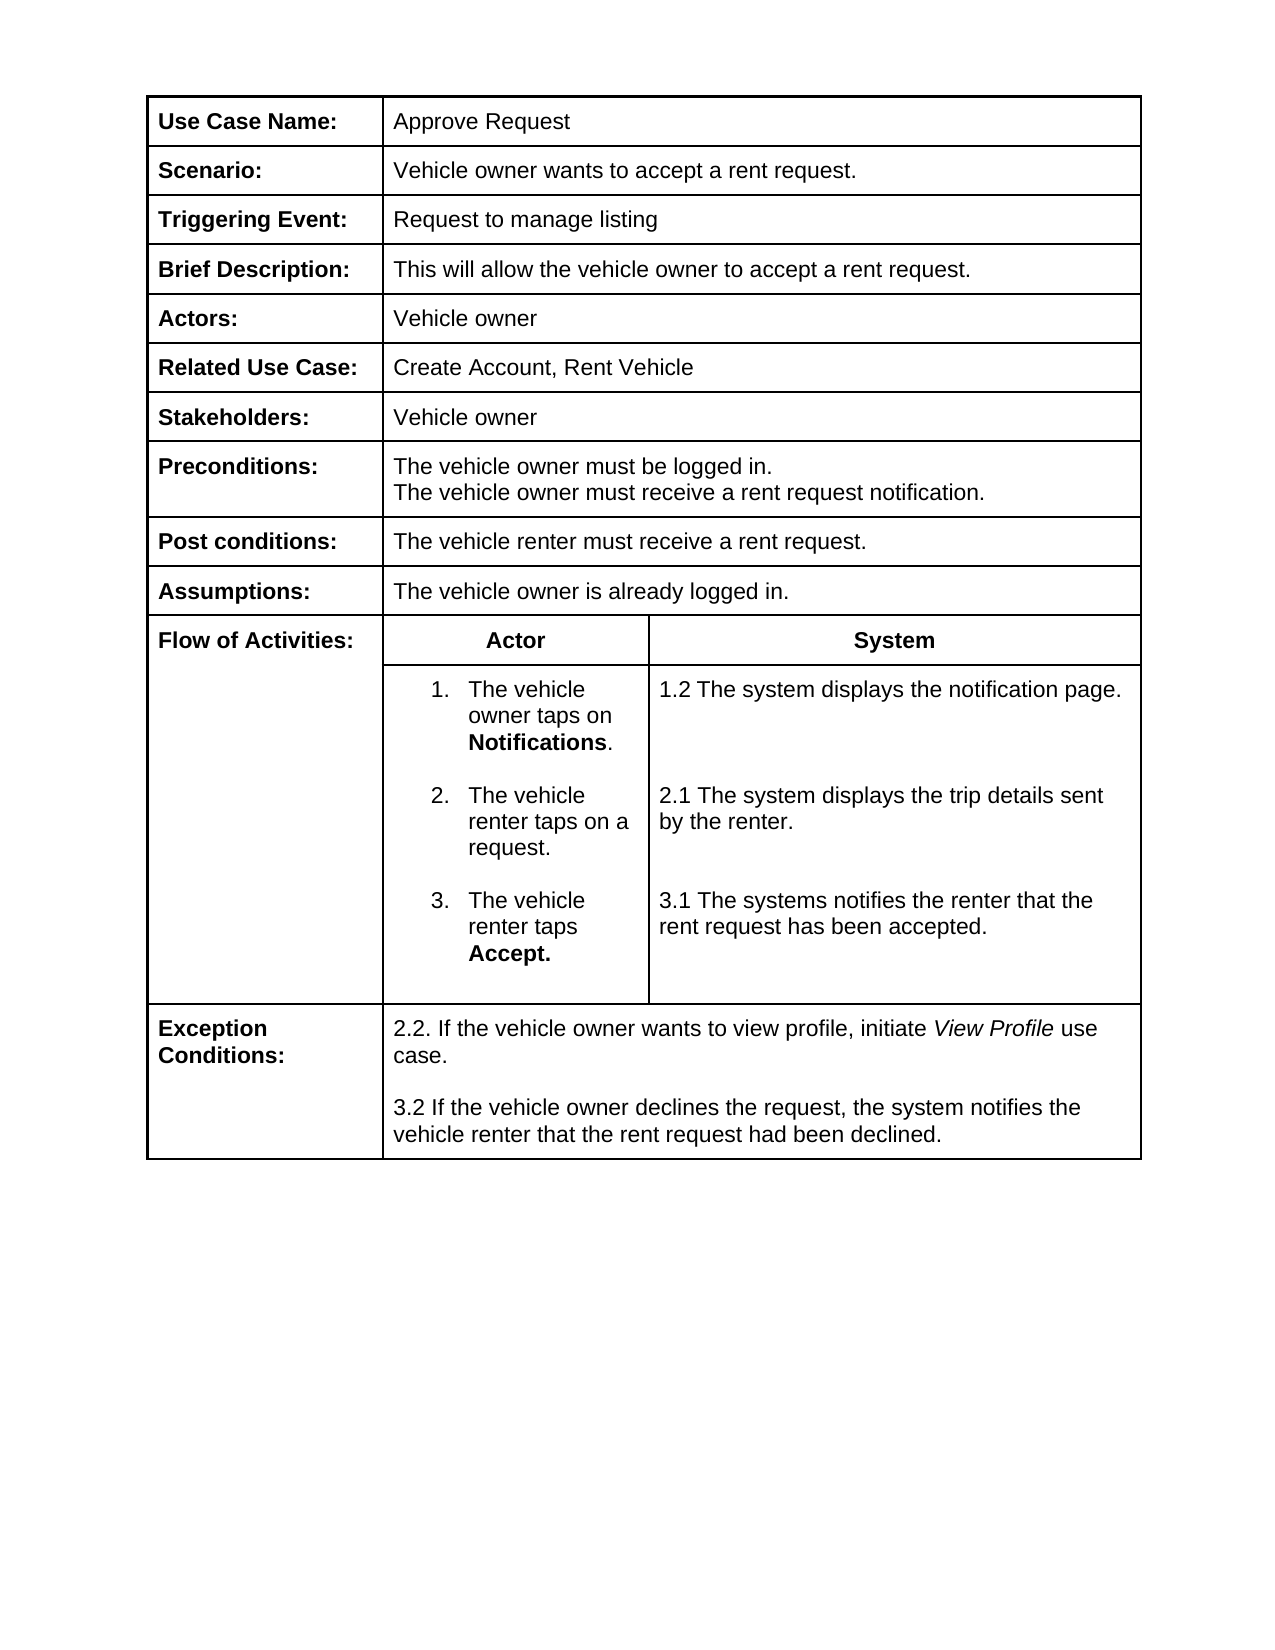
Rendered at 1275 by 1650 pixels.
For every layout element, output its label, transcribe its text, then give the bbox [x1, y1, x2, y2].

table_cell Triggering Event: [149, 196, 382, 243]
table_cell Create Account, Rent Vehicle [384, 344, 1140, 391]
table_cell Stakeholders: [149, 393, 382, 440]
table_cell Related Use Case: [149, 344, 382, 391]
table_cell Scenario: [149, 147, 382, 194]
table_cell The vehicle renter must receive a rent request. [384, 518, 1140, 565]
table_cell System [650, 616, 1140, 664]
table_cell Post conditions: [149, 518, 382, 565]
table_cell The system displays the notification page. 2.1 The system displays the trip details sent by the renter. 3.1 The systems notifies the renter that the rent request has been accepted. [650, 666, 1140, 1003]
table_cell Flow of Activities: [149, 616, 382, 1003]
table_cell Request to manage listing [384, 196, 1140, 243]
table_cell 2.2. If the vehicle owner wants to view profile, initiate View Profile use case. 3.2 If the vehicle owner declines the request, the system notifies the vehicle renter that the rent request had been declined. [384, 1005, 1140, 1157]
table_cell Vehicle owner wants to accept a rent request. [384, 147, 1140, 194]
table_cell This will allow the vehicle owner to accept a rent request. [384, 245, 1140, 292]
table_cell The vehicle owner is already logged in. [384, 567, 1140, 614]
table_cell The vehicle owner must be logged in. The vehicle owner must receive a rent request notification. [384, 442, 1140, 516]
table_header Use Case Name: [149, 98, 382, 144]
table_cell Assumptions: [149, 567, 382, 614]
table_cell Vehicle owner [384, 393, 1140, 440]
table_cell Vehicle owner [384, 295, 1140, 342]
table_cell Exception Conditions: [149, 1005, 382, 1157]
table_cell The vehicle owner taps on Notifications. The vehicle renter taps on a request. The vehicle renter taps Accept. [384, 666, 648, 1003]
table_cell Brief Description: [149, 245, 382, 292]
table_header Approve Request [384, 98, 1140, 144]
table_cell Actors: [149, 295, 382, 342]
table_cell Preconditions: [149, 442, 382, 516]
table_cell Actor [384, 616, 648, 664]
